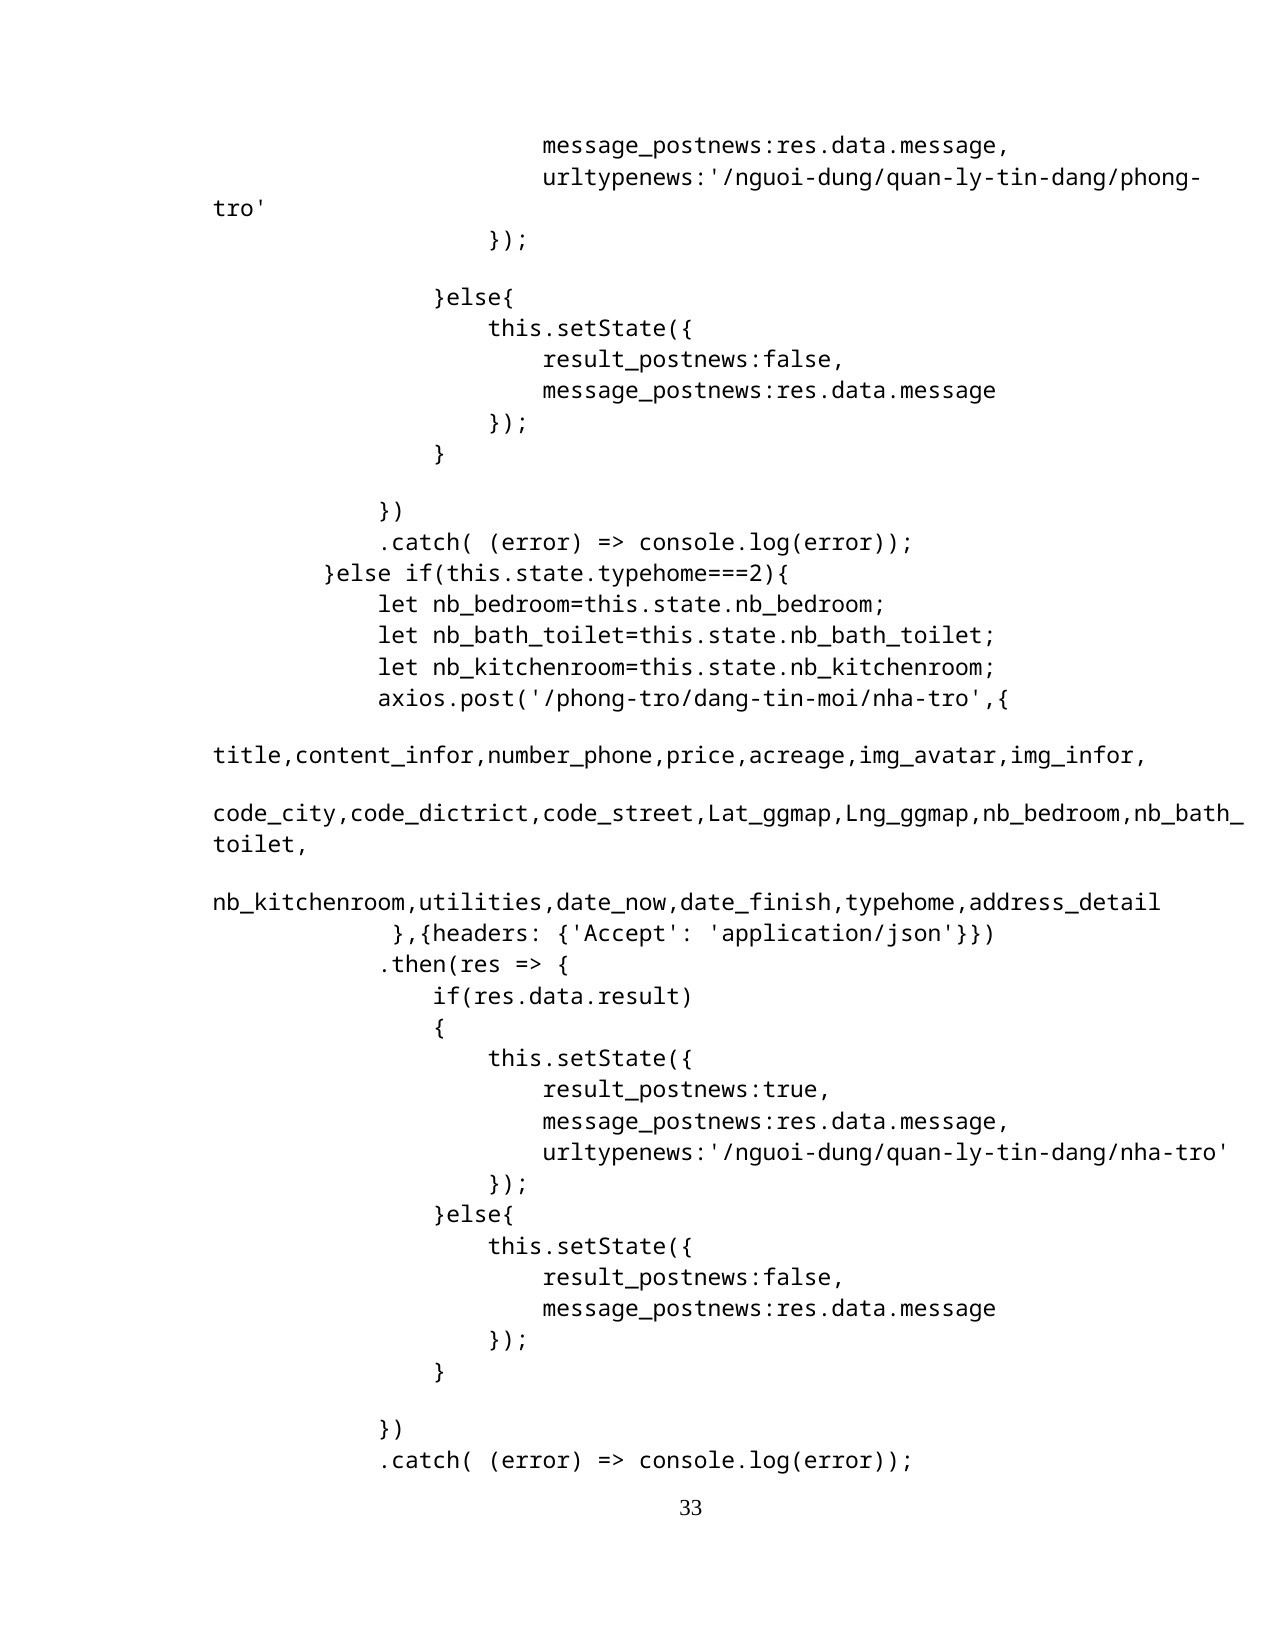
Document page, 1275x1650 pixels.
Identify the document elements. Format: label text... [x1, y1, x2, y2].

text axios.post('/phong-tro/dang-tin-moi/nha-tro',{ [212, 682, 1244, 713]
text urltypenews:'/nguoi-dung/quan-ly-tin-dang/phong-tro' [212, 160, 1244, 223]
text .catch( (error) => console.log(error)); [212, 1443, 1244, 1475]
text this.setState({ [212, 1042, 1244, 1073]
text message_postnews:res.data.message [212, 1292, 1244, 1323]
text }) [212, 1412, 1244, 1443]
text code_city,code_dictrict,code_street,Lat_ggmap,Lng_ggmap,nb_bedroom,nb_bath_toilet, [212, 771, 1244, 859]
text } [212, 1355, 1244, 1386]
text let nb_bath_toilet=this.state.nb_bath_toilet; [212, 619, 1244, 651]
text let nb_kitchenroom=this.state.nb_kitchenroom; [212, 651, 1244, 682]
text message_postnews:res.data.message, [212, 129, 1244, 160]
text message_postnews:res.data.message, [212, 1105, 1244, 1136]
text let nb_bedroom=this.state.nb_bedroom; [212, 588, 1244, 619]
text } [212, 437, 1244, 468]
text }); [212, 223, 1244, 254]
text this.setState({ [212, 312, 1244, 343]
text .then(res => { [212, 948, 1244, 980]
text }); [212, 1323, 1244, 1355]
text message_postnews:res.data.message [212, 374, 1244, 406]
text }else{ [212, 281, 1244, 312]
text result_postnews:false, [212, 1261, 1244, 1292]
text }else if(this.state.typehome===2){ [212, 557, 1244, 588]
text .catch( (error) => console.log(error)); [212, 526, 1244, 557]
text { [212, 1011, 1244, 1042]
text }else{ [212, 1198, 1244, 1230]
text },{headers: {'Accept': 'application/json'}}) [212, 917, 1244, 948]
text }); [212, 406, 1244, 437]
text this.setState({ [212, 1230, 1244, 1261]
text urltypenews:'/nguoi-dung/quan-ly-tin-dang/nha-tro' [212, 1136, 1244, 1167]
text }); [212, 1167, 1244, 1198]
text if(res.data.result) [212, 980, 1244, 1011]
text }) [212, 494, 1244, 526]
text title,content_infor,number_phone,price,acreage,img_avatar,img_infor, [212, 713, 1244, 771]
text result_postnews:true, [212, 1073, 1244, 1105]
text result_postnews:false, [212, 343, 1244, 374]
text nb_kitchenroom,utilities,date_now,date_finish,typehome,address_detail [212, 859, 1244, 917]
